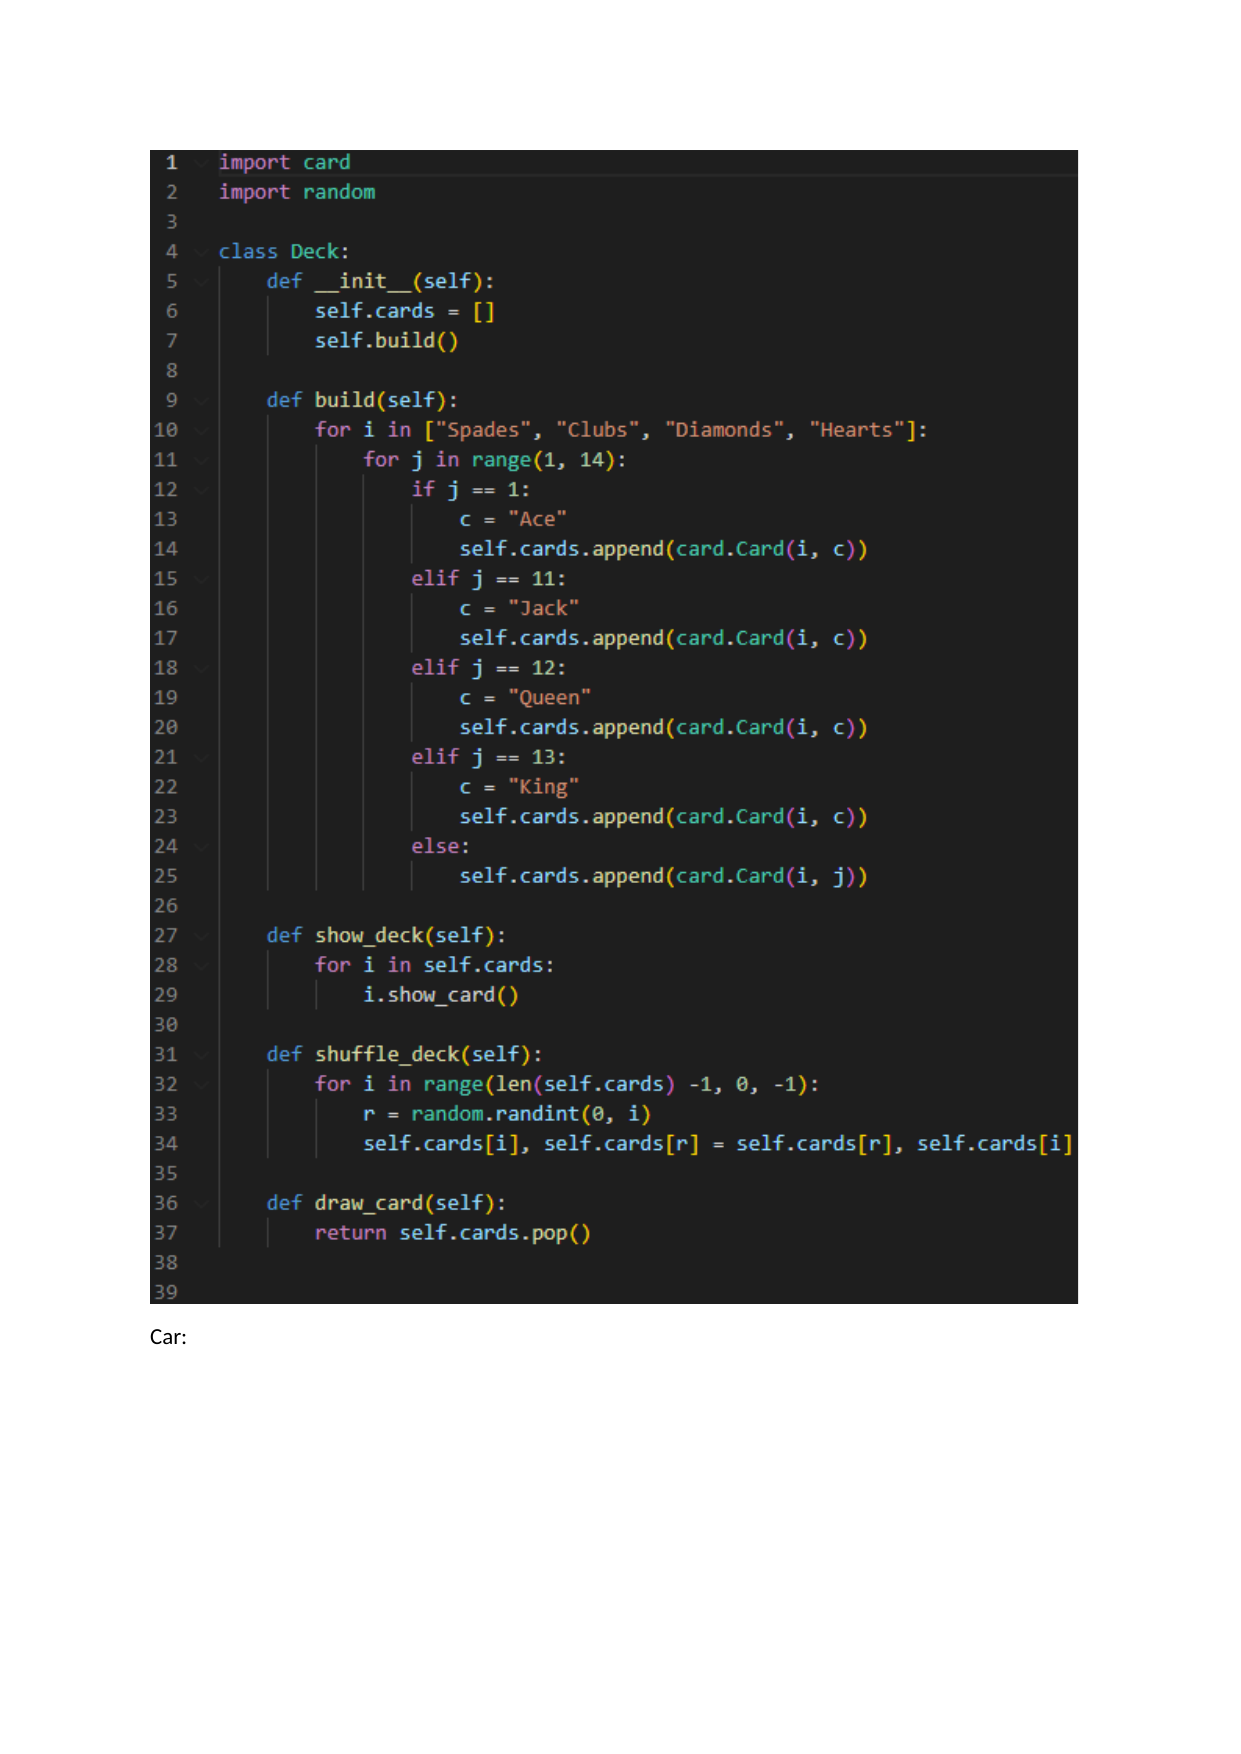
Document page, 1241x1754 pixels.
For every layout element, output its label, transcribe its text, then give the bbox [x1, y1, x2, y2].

picture [150, 150, 1079, 1304]
text Car: [150, 1322, 1090, 1350]
